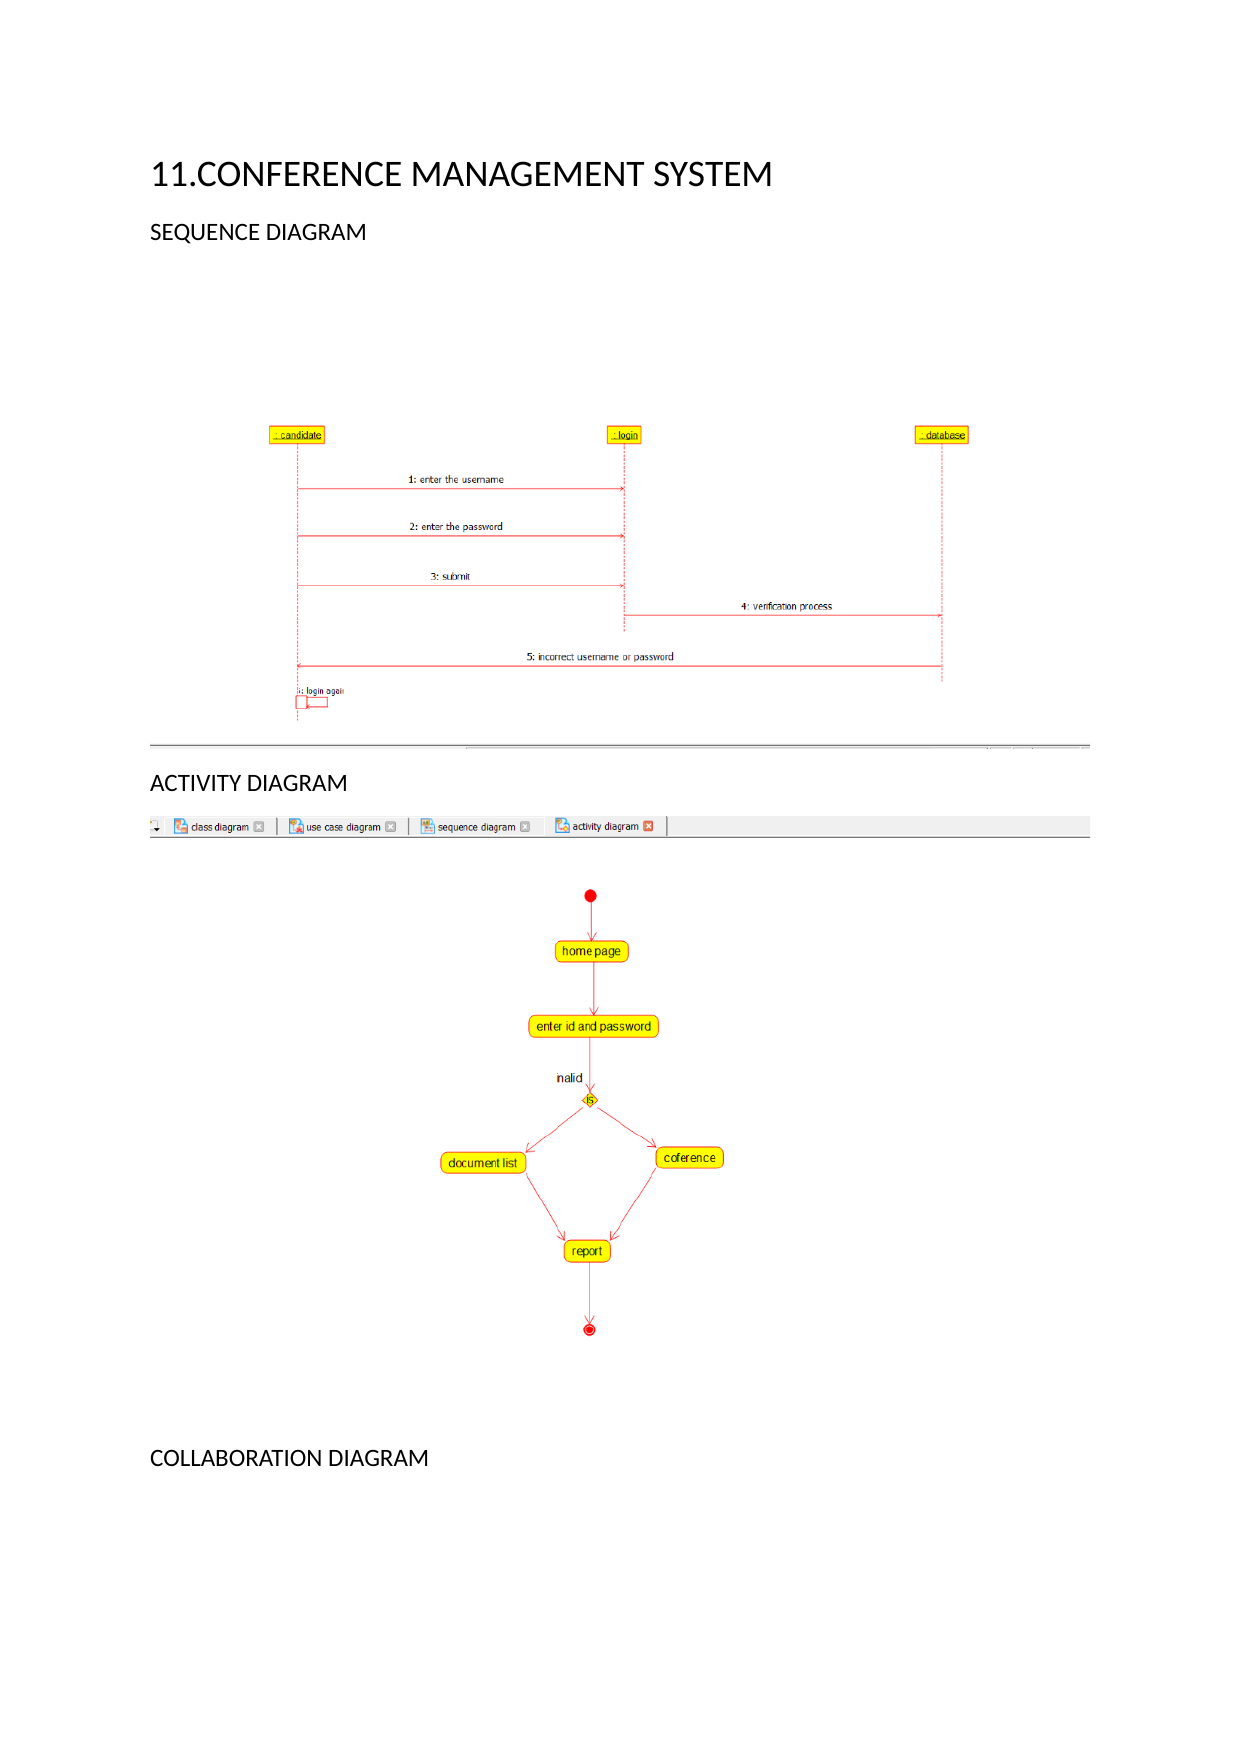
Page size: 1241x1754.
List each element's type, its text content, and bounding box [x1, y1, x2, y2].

text 11.CONFERENCE MANAGEMENT SYSTEM [150, 150, 1090, 196]
text COLLABORATION DIAGRAM [150, 1443, 1090, 1473]
picture [150, 816, 1091, 1424]
picture [150, 265, 1091, 749]
text ACTIVITY DIAGRAM [150, 767, 1090, 797]
text SEQUENCE DIAGRAM [150, 216, 1090, 247]
